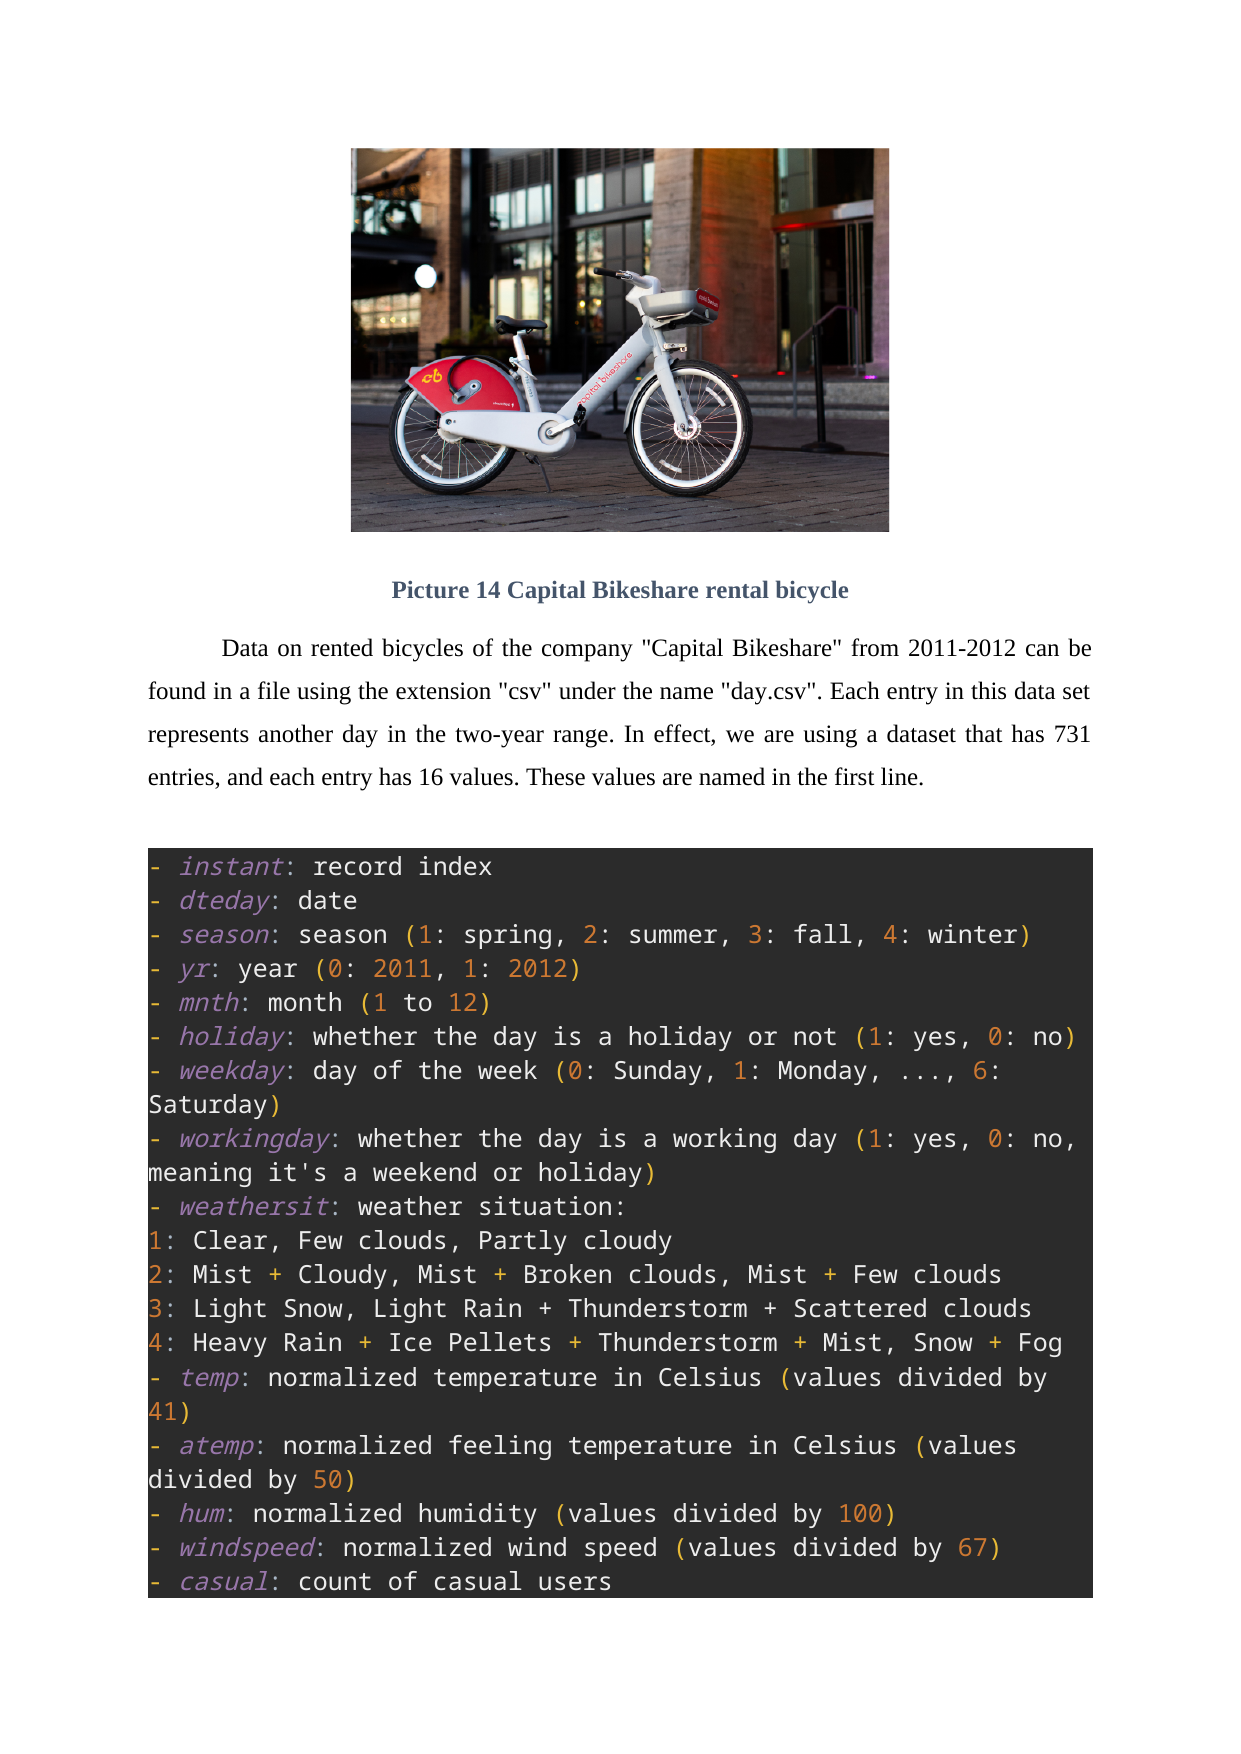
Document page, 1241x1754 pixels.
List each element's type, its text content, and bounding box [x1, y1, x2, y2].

text Data on rented bicycles of the company "Capital Bikeshare" from 2011-2012 can be found in a file using the extension "csv" under the name "day.csv". Each entry in this data set represents another day in the two-year range. In effect, we are using a dataset that has 731 entries, and each entry has 16 values. These values are named in the first line. [148, 633, 1093, 791]
text Picture 14 Capital Bikeshare rental bicycle [148, 575, 1093, 603]
picture [350, 147, 890, 532]
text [148, 848, 1093, 1598]
